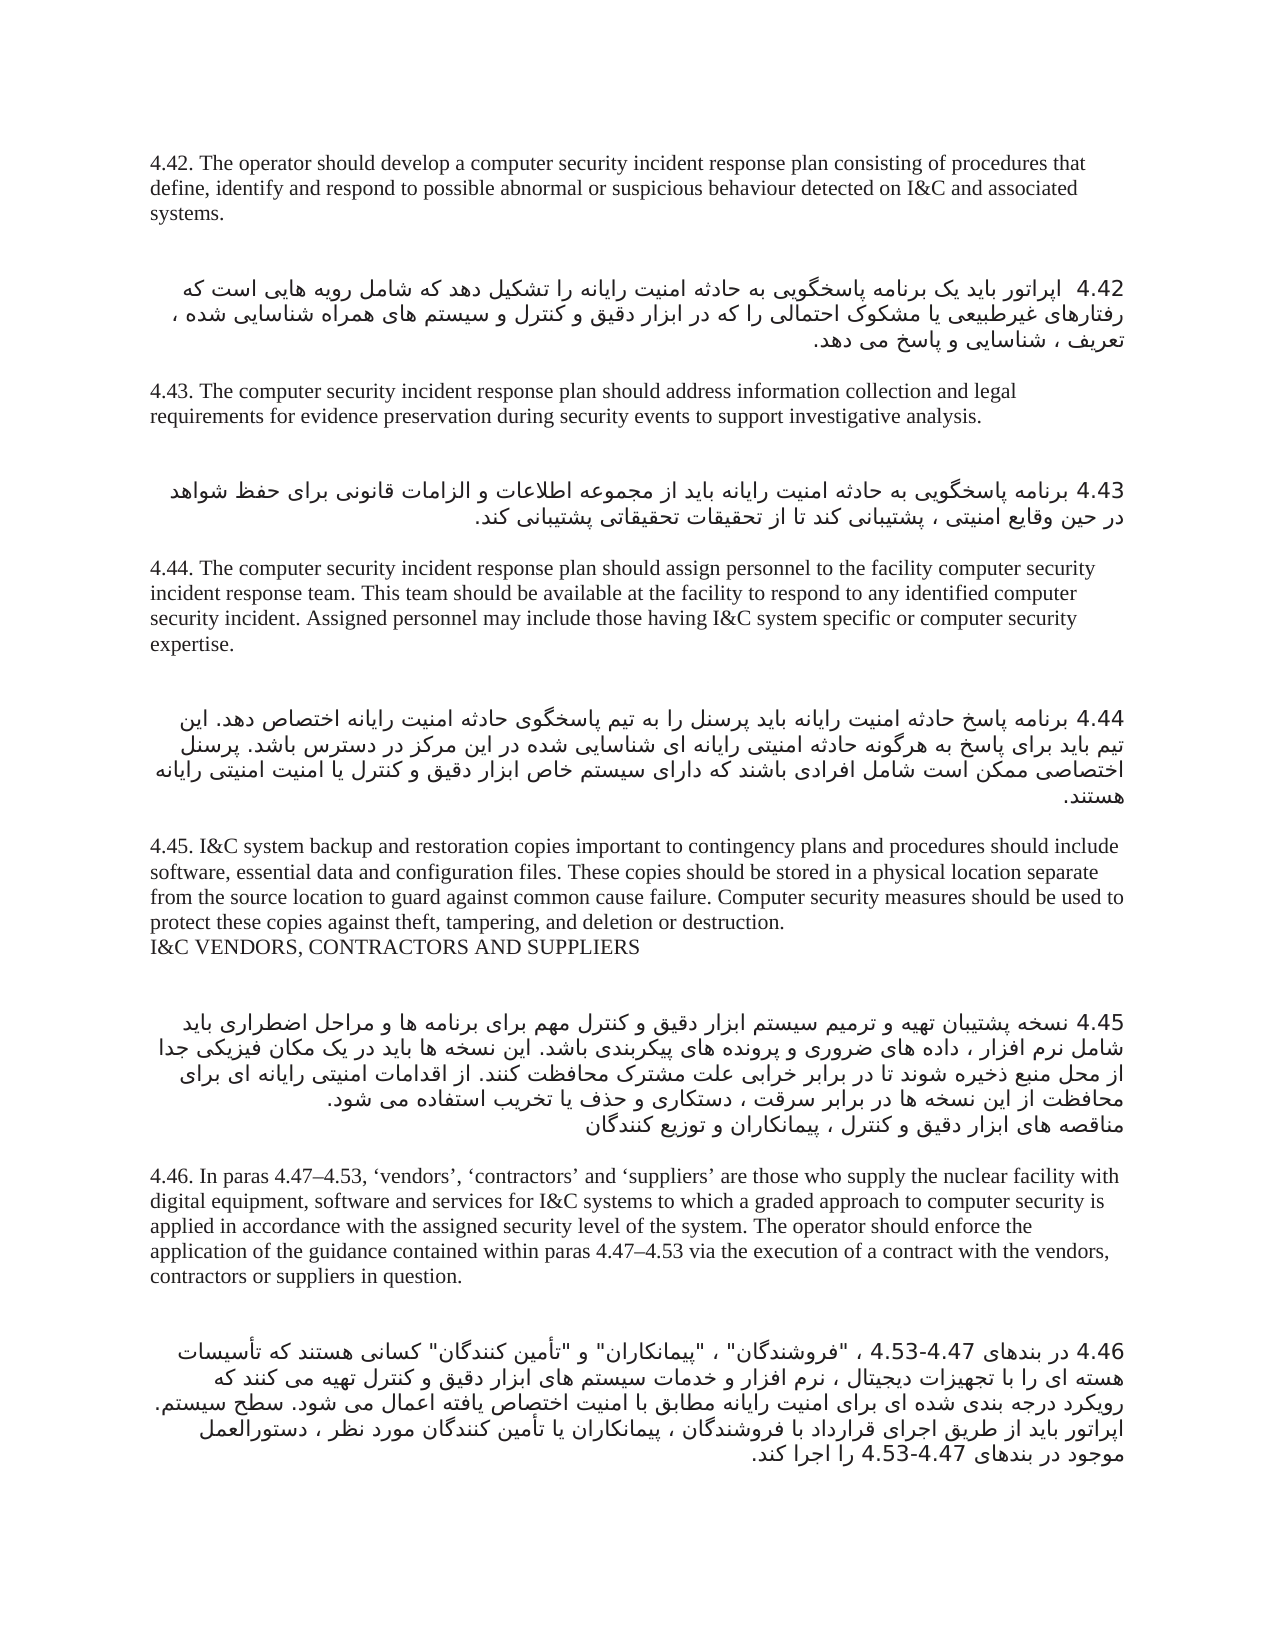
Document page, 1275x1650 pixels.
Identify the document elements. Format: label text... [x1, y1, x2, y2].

text I&C VENDORS, CONTRACTORS AND SUPPLIERS [150, 934, 1125, 959]
text مناقصه های ابزار دقیق و کنترل ، پیمانکاران و توزیع کنندگان [150, 1112, 1125, 1137]
text 4.45 نسخه پشتیبان تهیه و ترمیم سیستم ابزار دقیق و کنترل مهم برای برنامه ها و مراحل اضطراری باید شامل نرم افزار ، داده های ضروری و پرونده های پیکربندی باشد. این نسخه ها باید در یک مکان فیزیکی جدا از محل منبع ذخیره شوند تا در برابر خرابی علت مشترک محافظت کنند. از اقدامات امنیتی رایانه ای برای محافظت از این نسخه ها در برابر سرقت ، دستکاری و حذف یا تخریب استفاده می شود. [150, 1010, 1125, 1112]
text 4.44. The computer security incident response plan should assign personnel to the facility computer security incident response team. This team should be available at the facility to respond to any identified computer security incident. Assigned personnel may include those having I&C system specific or computer security expertise. [150, 555, 1125, 656]
text 4.42 اپراتور باید یک برنامه پاسخگویی به حادثه امنیت رایانه را تشکیل دهد که شامل رویه هایی است که رفتارهای غیرطبیعی یا مشکوک احتمالی را که در ابزار دقیق و کنترل و سیستم های همراه شناسایی شده ، تعریف ، شناسایی و پاسخ می دهد. [150, 276, 1125, 353]
text 4.43 برنامه پاسخگویی به حادثه امنیت رایانه باید از مجموعه اطلاعات و الزامات قانونی برای حفظ شواهد در حین وقایع امنیتی ، پشتیبانی کند تا از تحقیقات تحقیقاتی پشتیبانی كند. [150, 479, 1125, 530]
text 4.42. The operator should develop a computer security incident response plan consisting of procedures that define, identify and respond to possible abnormal or suspicious behaviour detected on I&C and associated systems. [150, 150, 1125, 226]
text 4.43. The computer security incident response plan should address information collection and legal requirements for evidence preservation during security events to support investigative analysis. [150, 378, 1125, 428]
text 4.44 برنامه پاسخ حادثه امنیت رایانه باید پرسنل را به تیم پاسخگوی حادثه امنیت رایانه اختصاص دهد. این تیم باید برای پاسخ به هرگونه حادثه امنیتی رایانه ای شناسایی شده در این مرکز در دسترس باشد. پرسنل اختصاصی ممکن است شامل افرادی باشند که دارای سیستم خاص ابزار دقیق و کنترل یا امنیت امنیتی رایانه هستند. [150, 706, 1125, 808]
text 4.45. I&C system backup and restoration copies important to contingency plans and procedures should include software, essential data and configuration files. These copies should be stored in a physical location separate from the source location to guard against common cause failure. Computer security measures should be used to protect these copies against theft, tampering, and deletion or destruction. [150, 833, 1125, 934]
